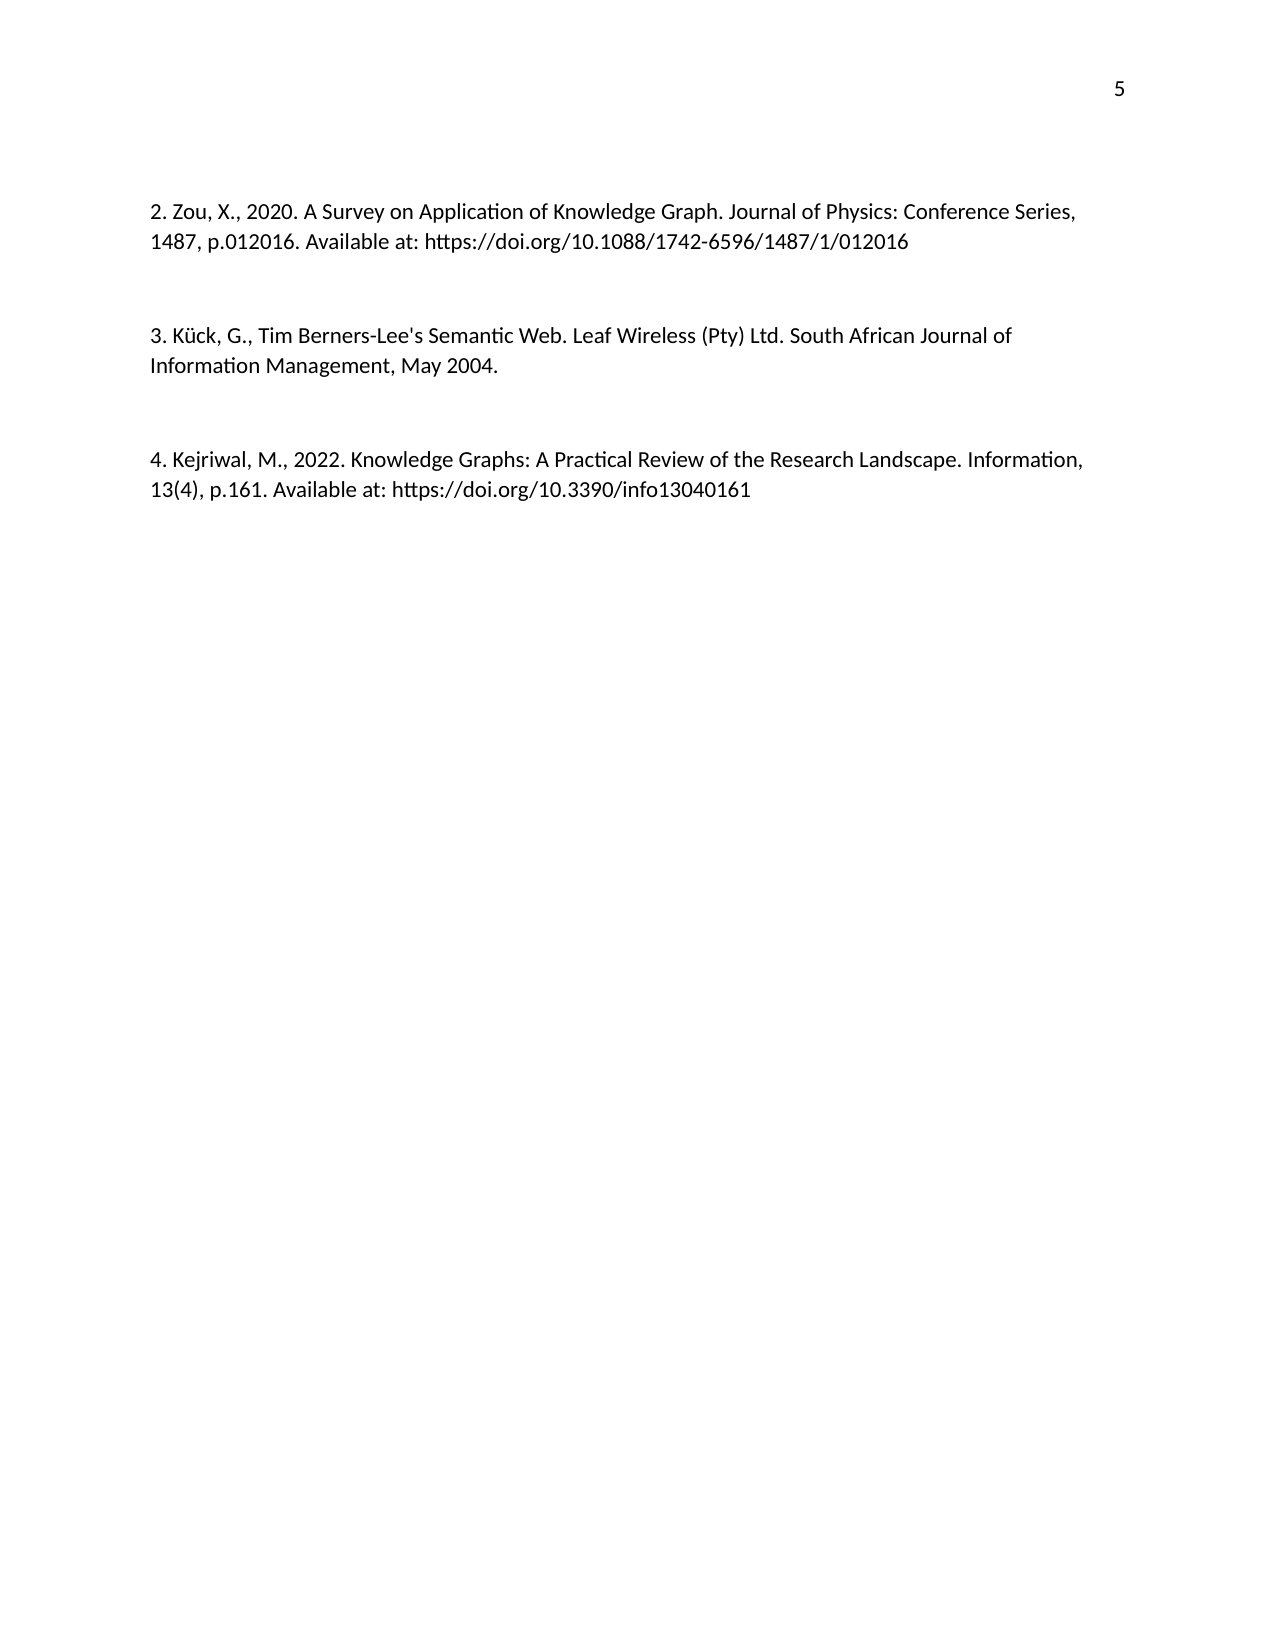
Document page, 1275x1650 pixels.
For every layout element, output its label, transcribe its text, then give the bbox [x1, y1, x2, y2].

text 3. Kück, G., Tim Berners-Lee's Semantic Web. Leaf Wireless (Pty) Ltd. South African Journal of Information Management, May 2004. [150, 321, 1125, 379]
text 4. Kejriwal, M., 2022. Knowledge Graphs: A Practical Review of the Research Landscape. Information, 13(4), p.161. Available at: https://doi.org/10.3390/info13040161 [150, 445, 1125, 503]
text 2. Zou, X., 2020. A Survey on Application of Knowledge Graph. Journal of Physics: Conference Series, 1487, p.012016. Available at: https://doi.org/10.1088/1742-6596/1487/1/012016 [150, 197, 1125, 255]
